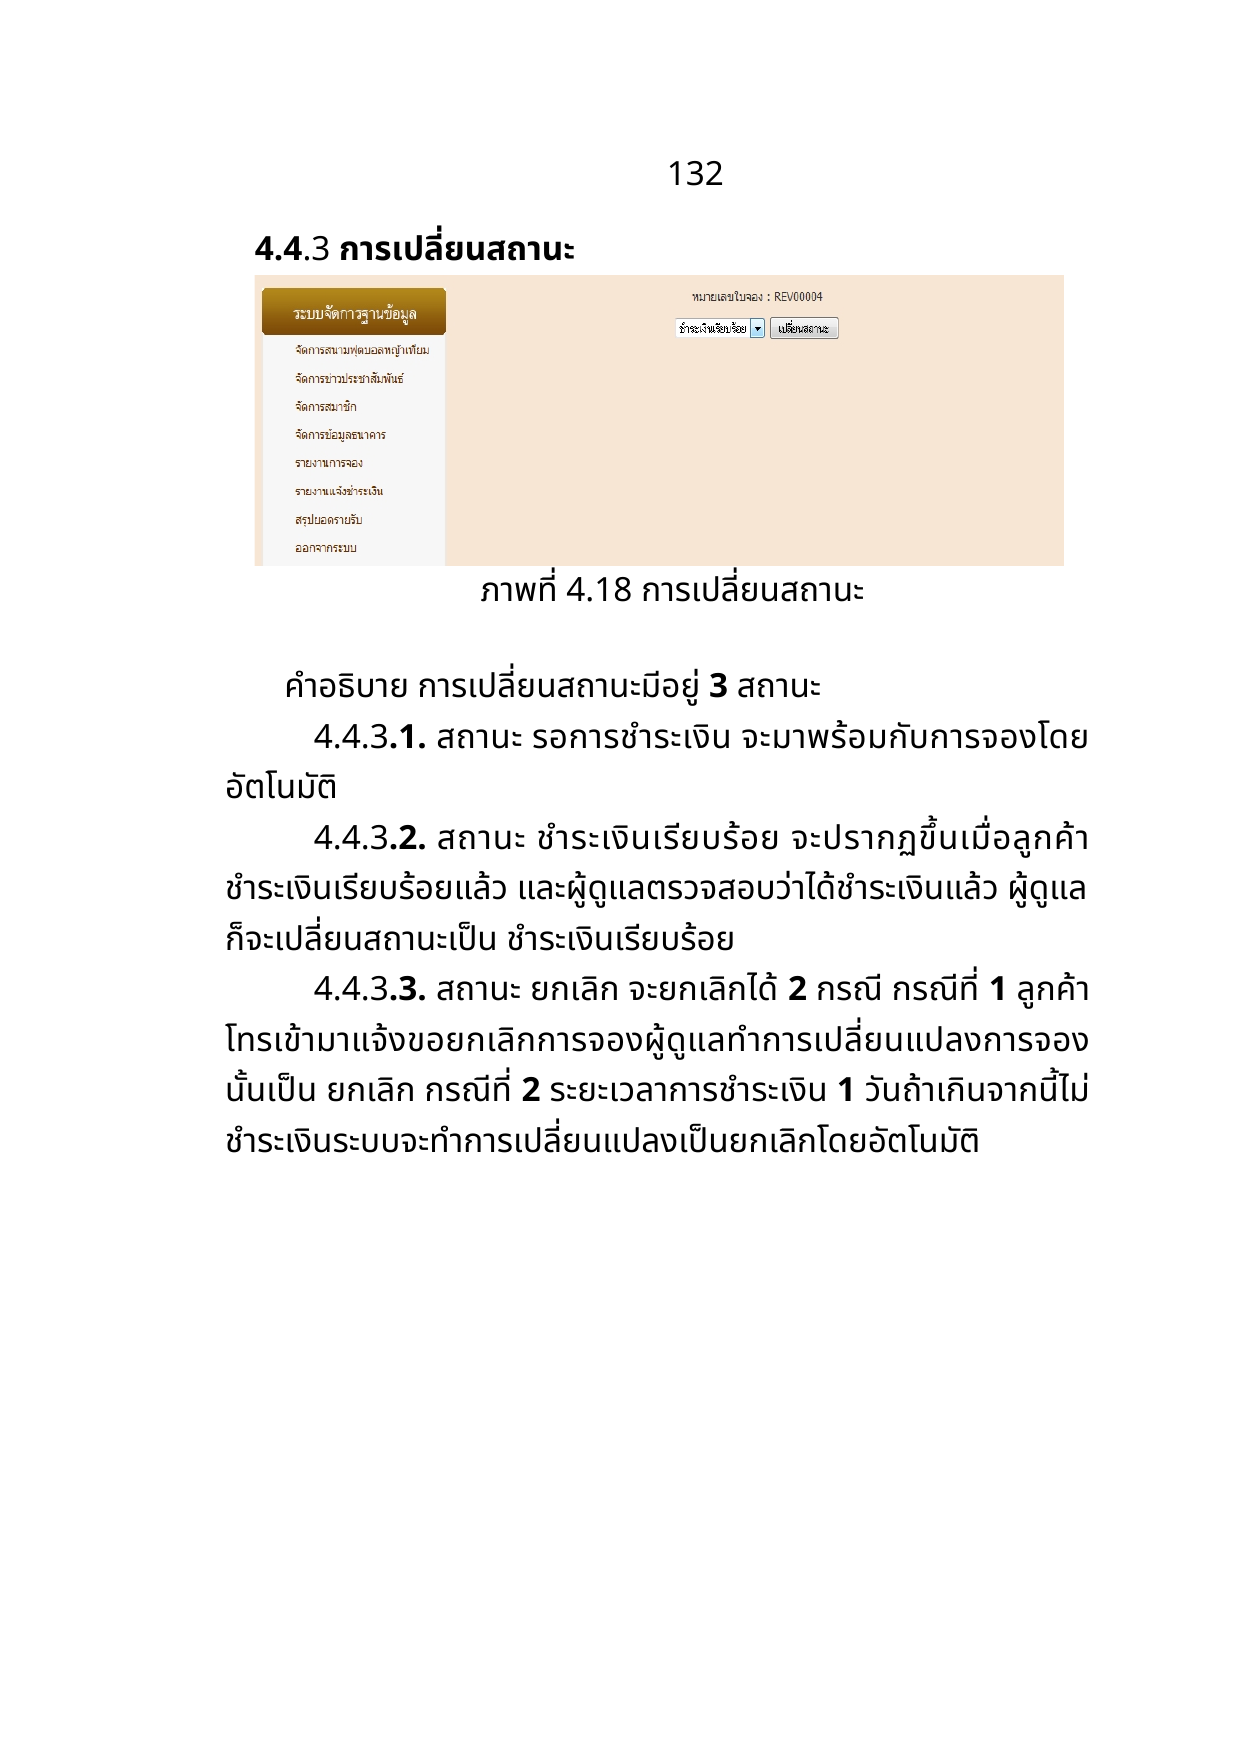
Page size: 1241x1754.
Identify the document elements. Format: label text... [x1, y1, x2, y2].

picture [254, 275, 1064, 566]
text 4.4.3 การเปลี่ยนสถานะ [225, 225, 1090, 276]
text ภาพที่ 4.18 การเปลี่ยนสถานะ [225, 566, 1090, 617]
text 4.4.3.2. สถานะ ชำระเงินเรียบร้อย จะปรากฏขึ้นเมื่อลูกค้าชำระเงินเรียบร้อยแล้ว และผู้ดูแลตรวจสอบว่าได้ชำระเงินแล้ว ผู้ดูแลก็จะเปลี่ยนสถานะเป็น ชำระเงินเรียบร้อย [225, 814, 1090, 965]
text คำอธิบาย การเปลี่ยนสถานะมีอยู่ 3 สถานะ [225, 662, 1090, 713]
text 4.4.3.3. สถานะ ยกเลิก จะยกเลิกได้ 2 กรณี กรณีที่ 1 ลูกค้าโทรเข้ามาแจ้งขอยกเลิกการจองผู้ดูแลทำการเปลี่ยนแปลงการจองนั้นเป็น ยกเลิก กรณีที่ 2 ระยะเวลาการชำระเงิน 1 วันถ้าเกินจากนี้ไม่ชำระเงินระบบจะทำการเปลี่ยนแปลงเป็นยกเลิกโดยอัตโนมัติ [225, 965, 1090, 1167]
text 4.4.3.1. สถานะ รอการชำระเงิน จะมาพร้อมกับการจองโดยอัตโนมัติ [225, 713, 1090, 814]
